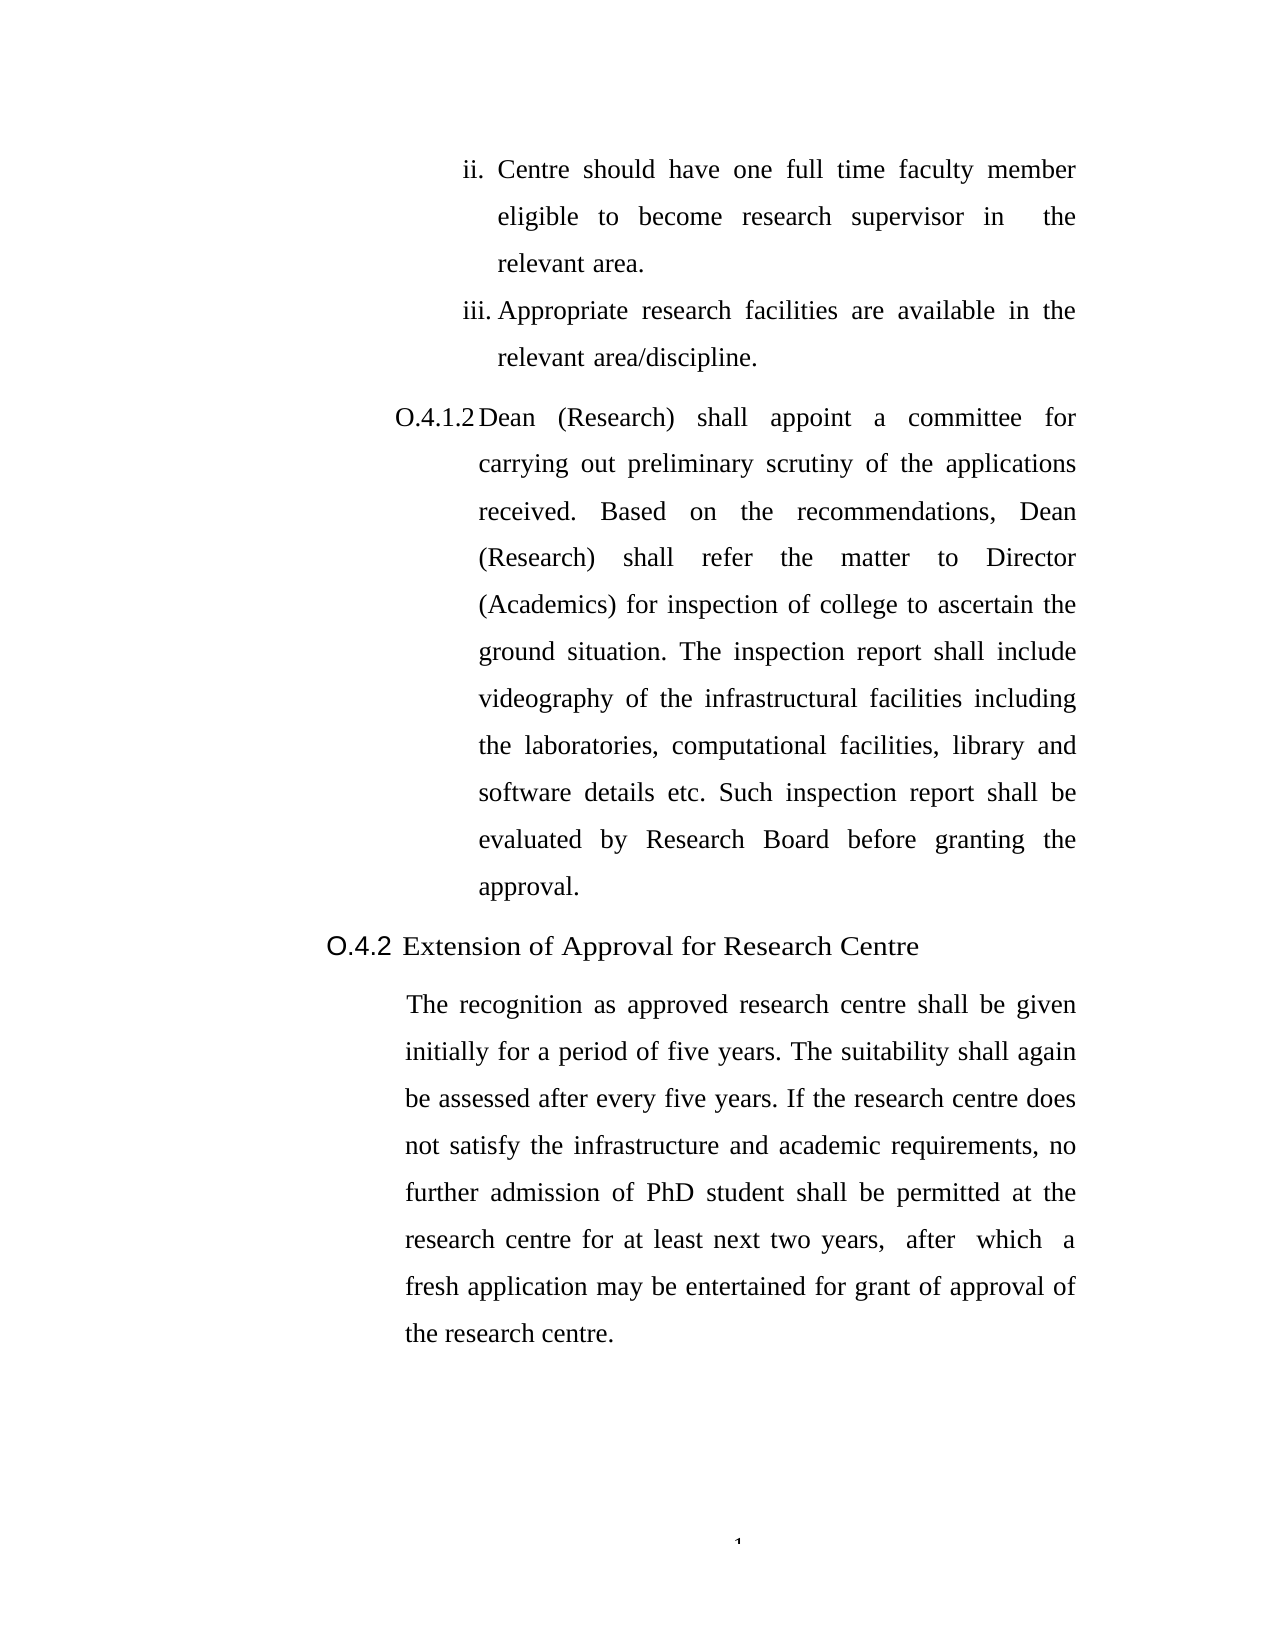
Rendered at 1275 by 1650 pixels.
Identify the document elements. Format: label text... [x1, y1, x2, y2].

text The recognition as approved research centre shall be given initially for a period of five years. The suitability shall again be assessed after every five years. If the research centre does not satisfy the infrastructure and academic requirements, no further admission of PhD student shall be permitted at the research centre for at least next two years, after which a fresh application may be entertained for grant of approval of the research centre. [405, 988, 1077, 1348]
list Dean (Research) shall appoint a committee for carrying out preliminary scrutiny of the applications received. Based on the recommendations, Dean (Research) shall refer the matter to Director (Academics) for inspection of college to ascertain the ground situation. The inspection report shall include videography of the infrastructural facilities including the laboratories, computational facilities, library and software details etc. Such inspection report shall be evaluated by Research Board before granting the approval. [395, 401, 1077, 902]
list Centre should have one full time faculty member eligible to become research supervisor in the relevant area. [462, 153, 1077, 278]
list Extension of Approval for Research Centre [326, 929, 1096, 961]
list Appropriate research facilities are available in the relevant area/discipline. [462, 294, 1077, 373]
